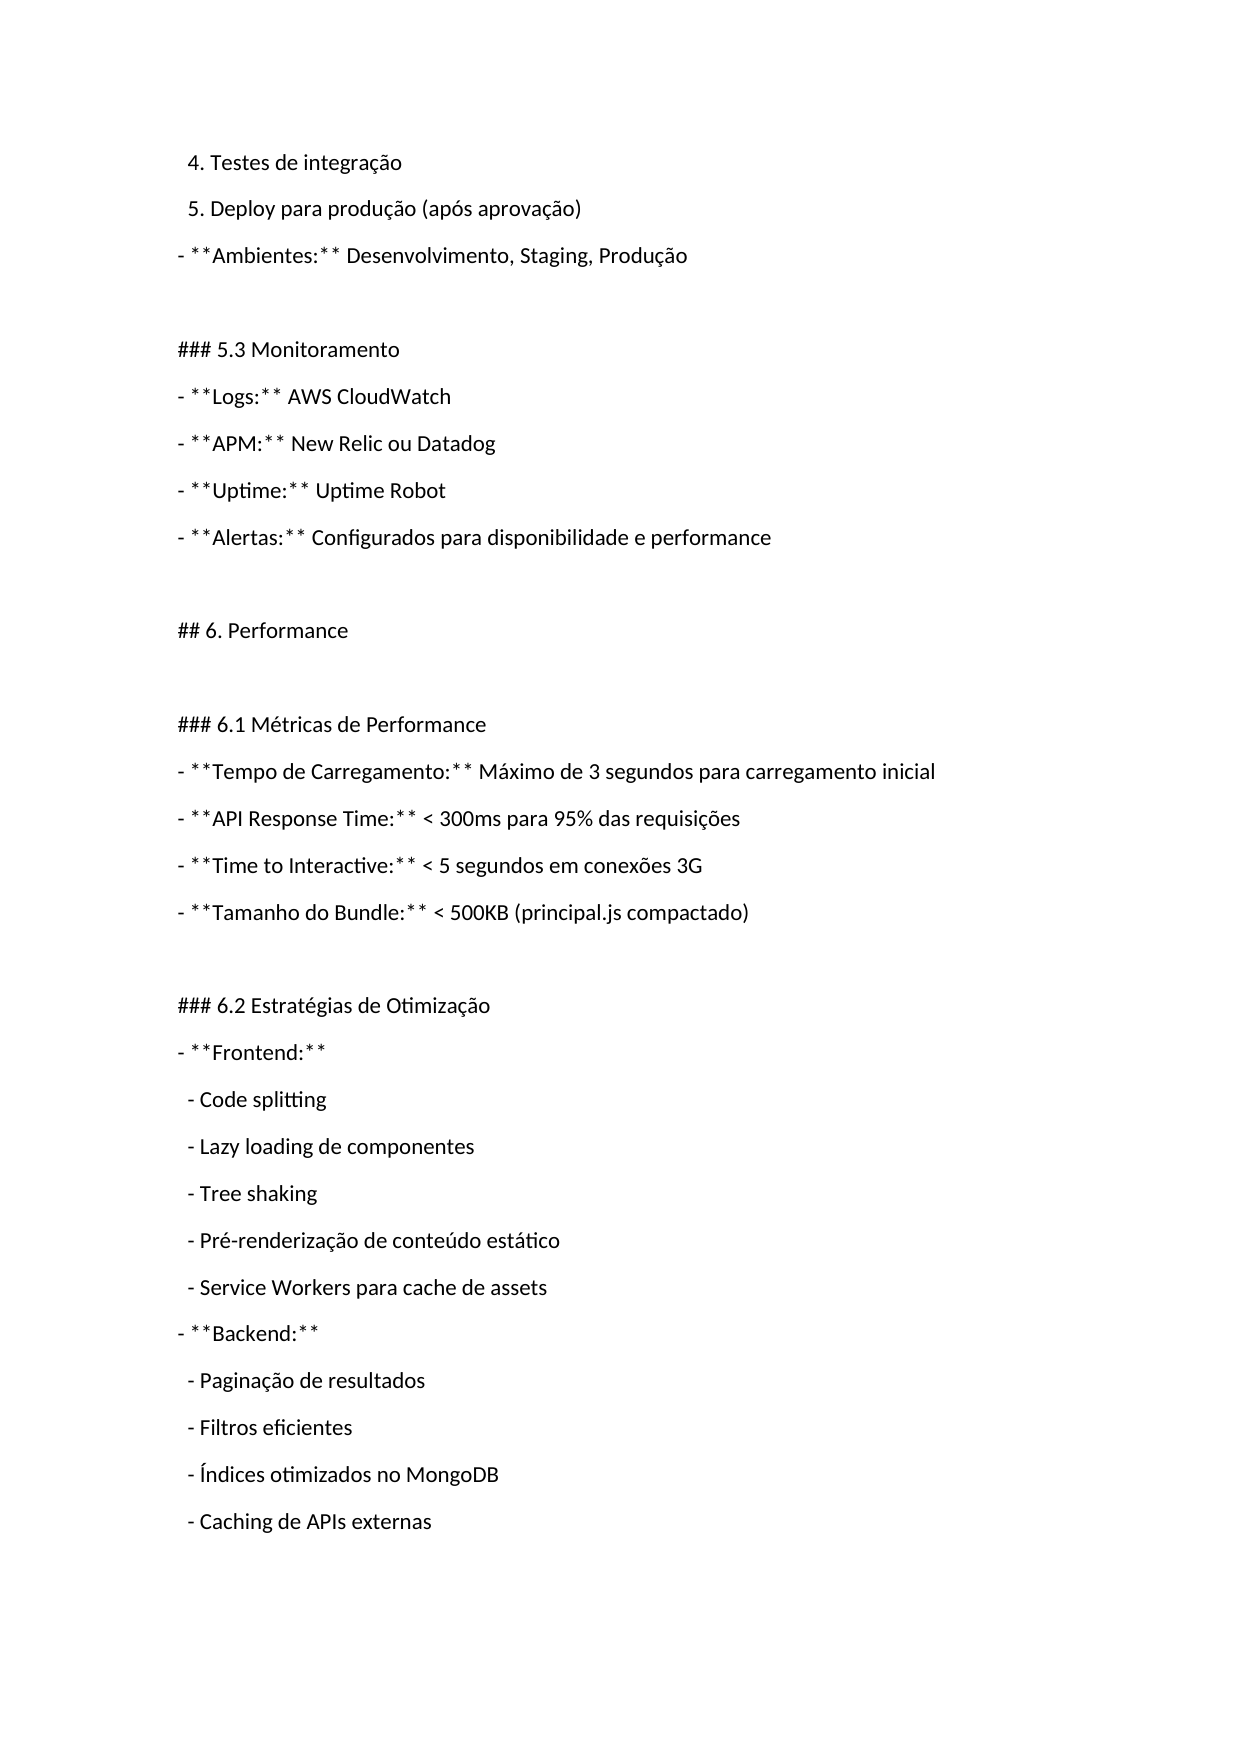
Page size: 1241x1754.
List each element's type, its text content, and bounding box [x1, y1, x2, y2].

text - Code splitting [177, 1085, 1063, 1113]
text - **Tempo de Carregamento:** Máximo de 3 segundos para carregamento inicial [177, 757, 1063, 785]
text - Pré-renderização de conteúdo estático [177, 1226, 1063, 1254]
text ### 5.3 Monitoramento [177, 335, 1063, 363]
text - **Alertas:** Configurados para disponibilidade e performance [177, 523, 1063, 551]
text - Tree shaking [177, 1179, 1063, 1207]
text 4. Testes de integração [177, 148, 1063, 176]
text - Caching de APIs externas [177, 1507, 1063, 1535]
text ## 6. Performance [177, 616, 1063, 644]
text ### 6.2 Estratégias de Otimização [177, 991, 1063, 1019]
text - Service Workers para cache de assets [177, 1273, 1063, 1301]
text - **Time to Interactive:** < 5 segundos em conexões 3G [177, 851, 1063, 879]
text - Lazy loading de componentes [177, 1132, 1063, 1160]
text - **Tamanho do Bundle:** < 500KB (principal.js compactado) [177, 898, 1063, 926]
text - **Frontend:** [177, 1038, 1063, 1066]
text - **APM:** New Relic ou Datadog [177, 429, 1063, 457]
text ### 6.1 Métricas de Performance [177, 710, 1063, 738]
text - **Logs:** AWS CloudWatch [177, 382, 1063, 410]
text - **API Response Time:** < 300ms para 95% das requisições [177, 804, 1063, 832]
text - **Ambientes:** Desenvolvimento, Staging, Produção [177, 241, 1063, 269]
text - Índices otimizados no MongoDB [177, 1460, 1063, 1488]
text - Filtros eficientes [177, 1413, 1063, 1441]
text - Paginação de resultados [177, 1366, 1063, 1394]
text 5. Deploy para produção (após aprovação) [177, 194, 1063, 222]
text - **Uptime:** Uptime Robot [177, 476, 1063, 504]
text - **Backend:** [177, 1319, 1063, 1347]
